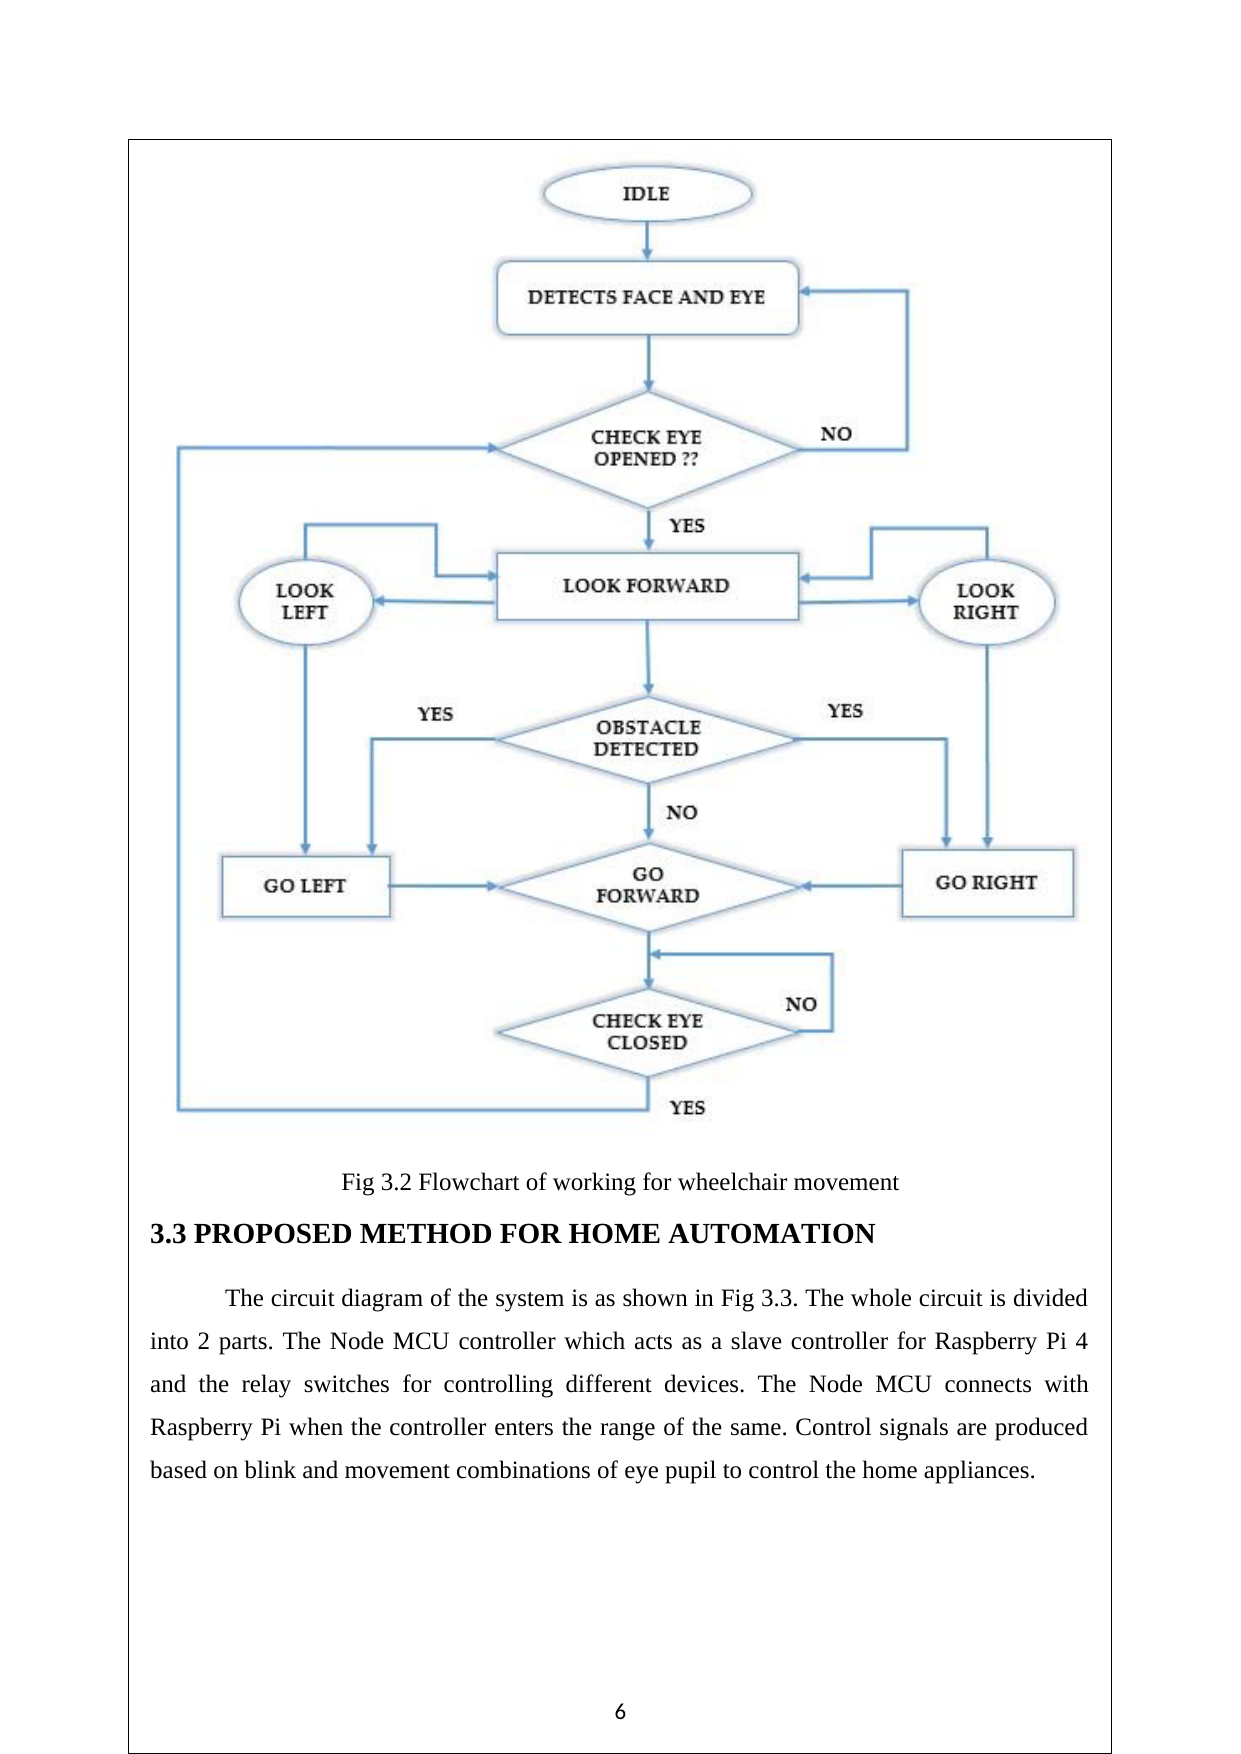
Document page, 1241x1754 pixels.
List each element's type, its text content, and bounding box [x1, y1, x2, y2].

text The circuit diagram of the system is as shown in Fig 3.3. The whole circuit is divided into 2 parts. The Node MCU controller which acts as a slave controller for Raspberry Pi 4 and the relay switches for controlling different devices. The Node MCU connects with Raspberry Pi when the controller enters the range of the same. Control signals are produced based on blink and movement combinations of eye pupil to control the home appliances. [150, 1283, 1090, 1484]
text Fig 3.2 Flowchart of working for wheelchair movement [150, 1167, 1090, 1195]
text 3.3 PROPOSED METHOD FOR HOME AUTOMATION [150, 1216, 1090, 1250]
